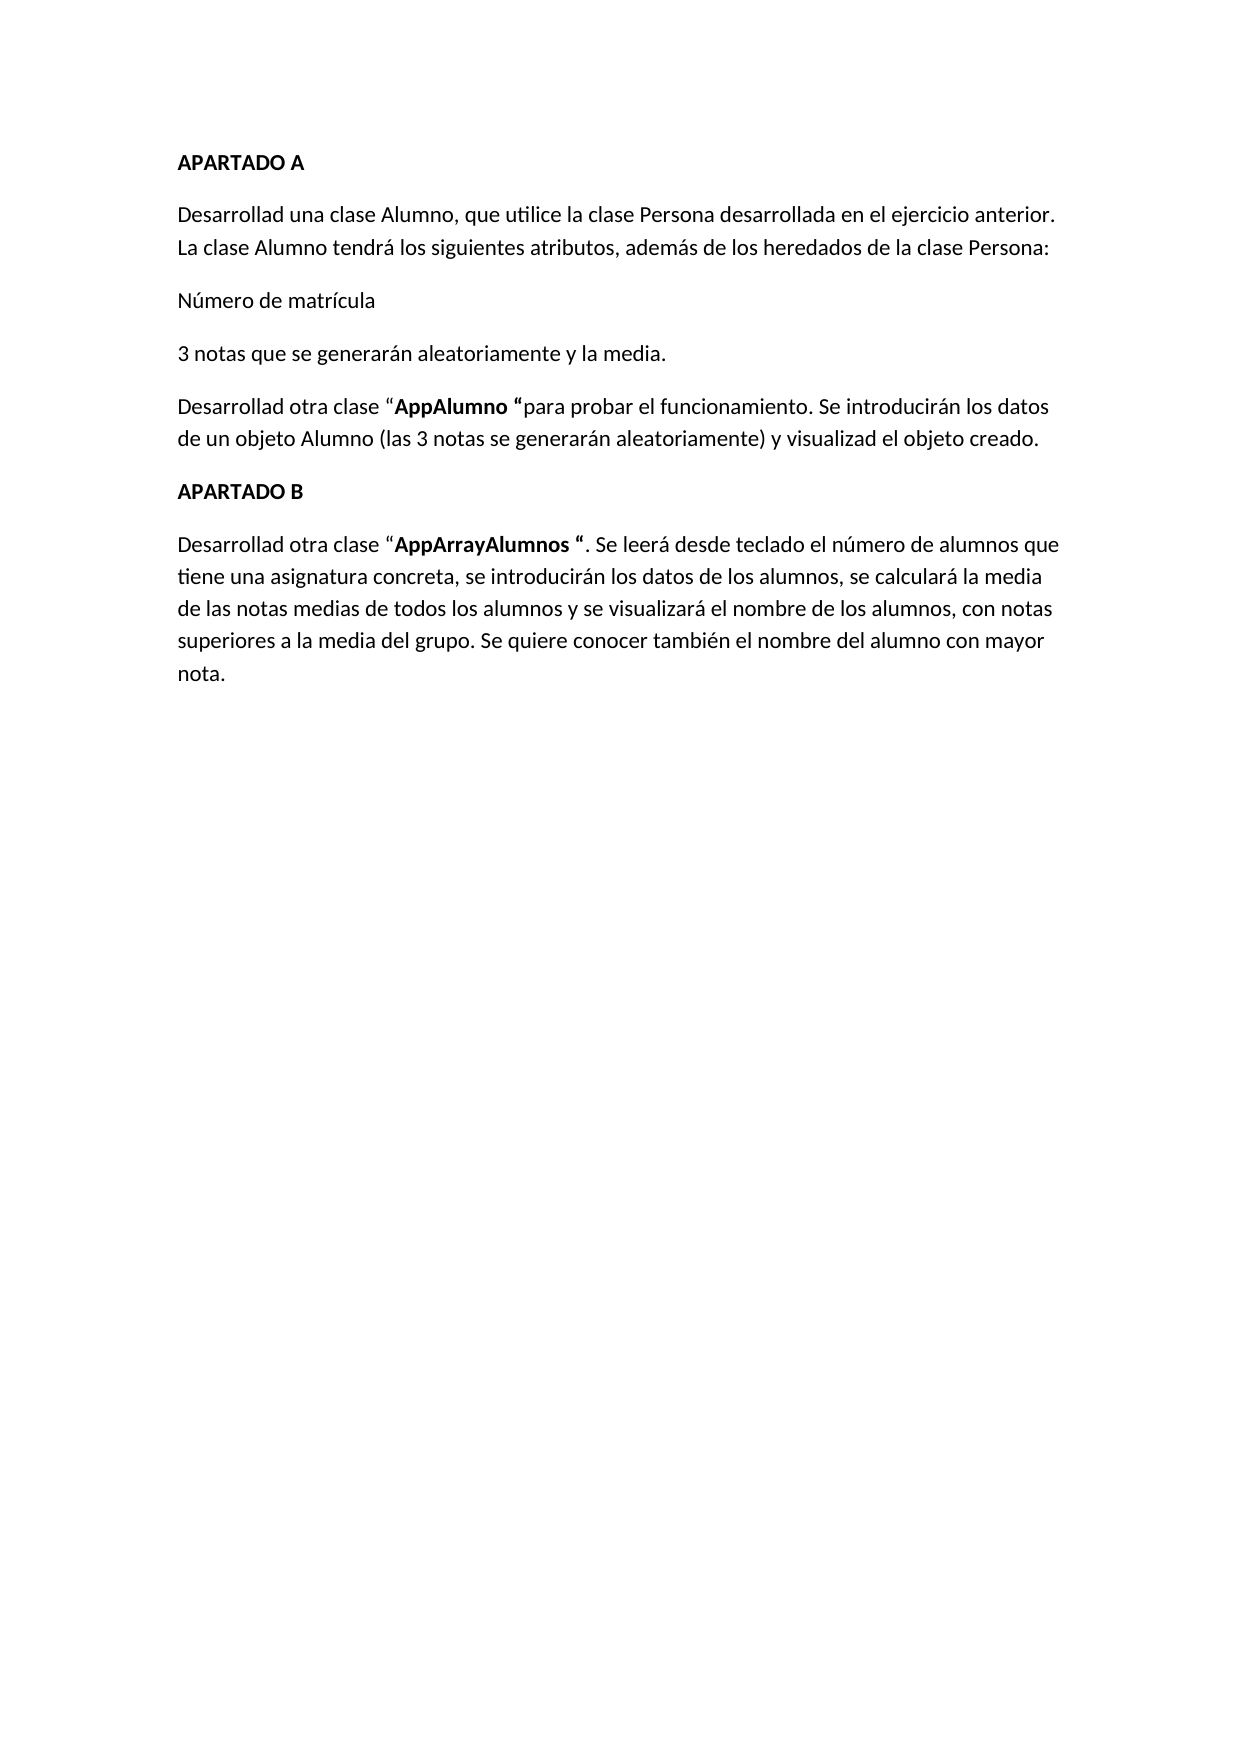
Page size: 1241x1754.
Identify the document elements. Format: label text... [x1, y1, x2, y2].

text 3 notas que se generarán aleatoriamente y la media. [177, 339, 1063, 367]
text Desarrollad una clase Alumno, que utilice la clase Persona desarrollada en el ejercicio anterior. La clase Alumno tendrá los siguientes atributos, además de los heredados de la clase Persona: [177, 201, 1063, 261]
text Número de matrícula [177, 286, 1063, 314]
text Desarrollad otra clase “AppAlumno “para probar el funcionamiento. Se introducirán los datos de un objeto Alumno (las 3 notas se generarán aleatoriamente) y visualizad el objeto creado. [177, 392, 1063, 452]
text APARTADO B [177, 477, 1063, 505]
text APARTADO A [177, 148, 1063, 176]
text Desarrollad otra clase “AppArrayAlumnos “. Se leerá desde teclado el número de alumnos que tiene una asignatura concreta, se introducirán los datos de los alumnos, se calculará la media de las notas medias de todos los alumnos y se visualizará el nombre de los alumnos, con notas superiores a la media del grupo. Se quiere conocer también el nombre del alumno con mayor nota. [177, 530, 1063, 687]
